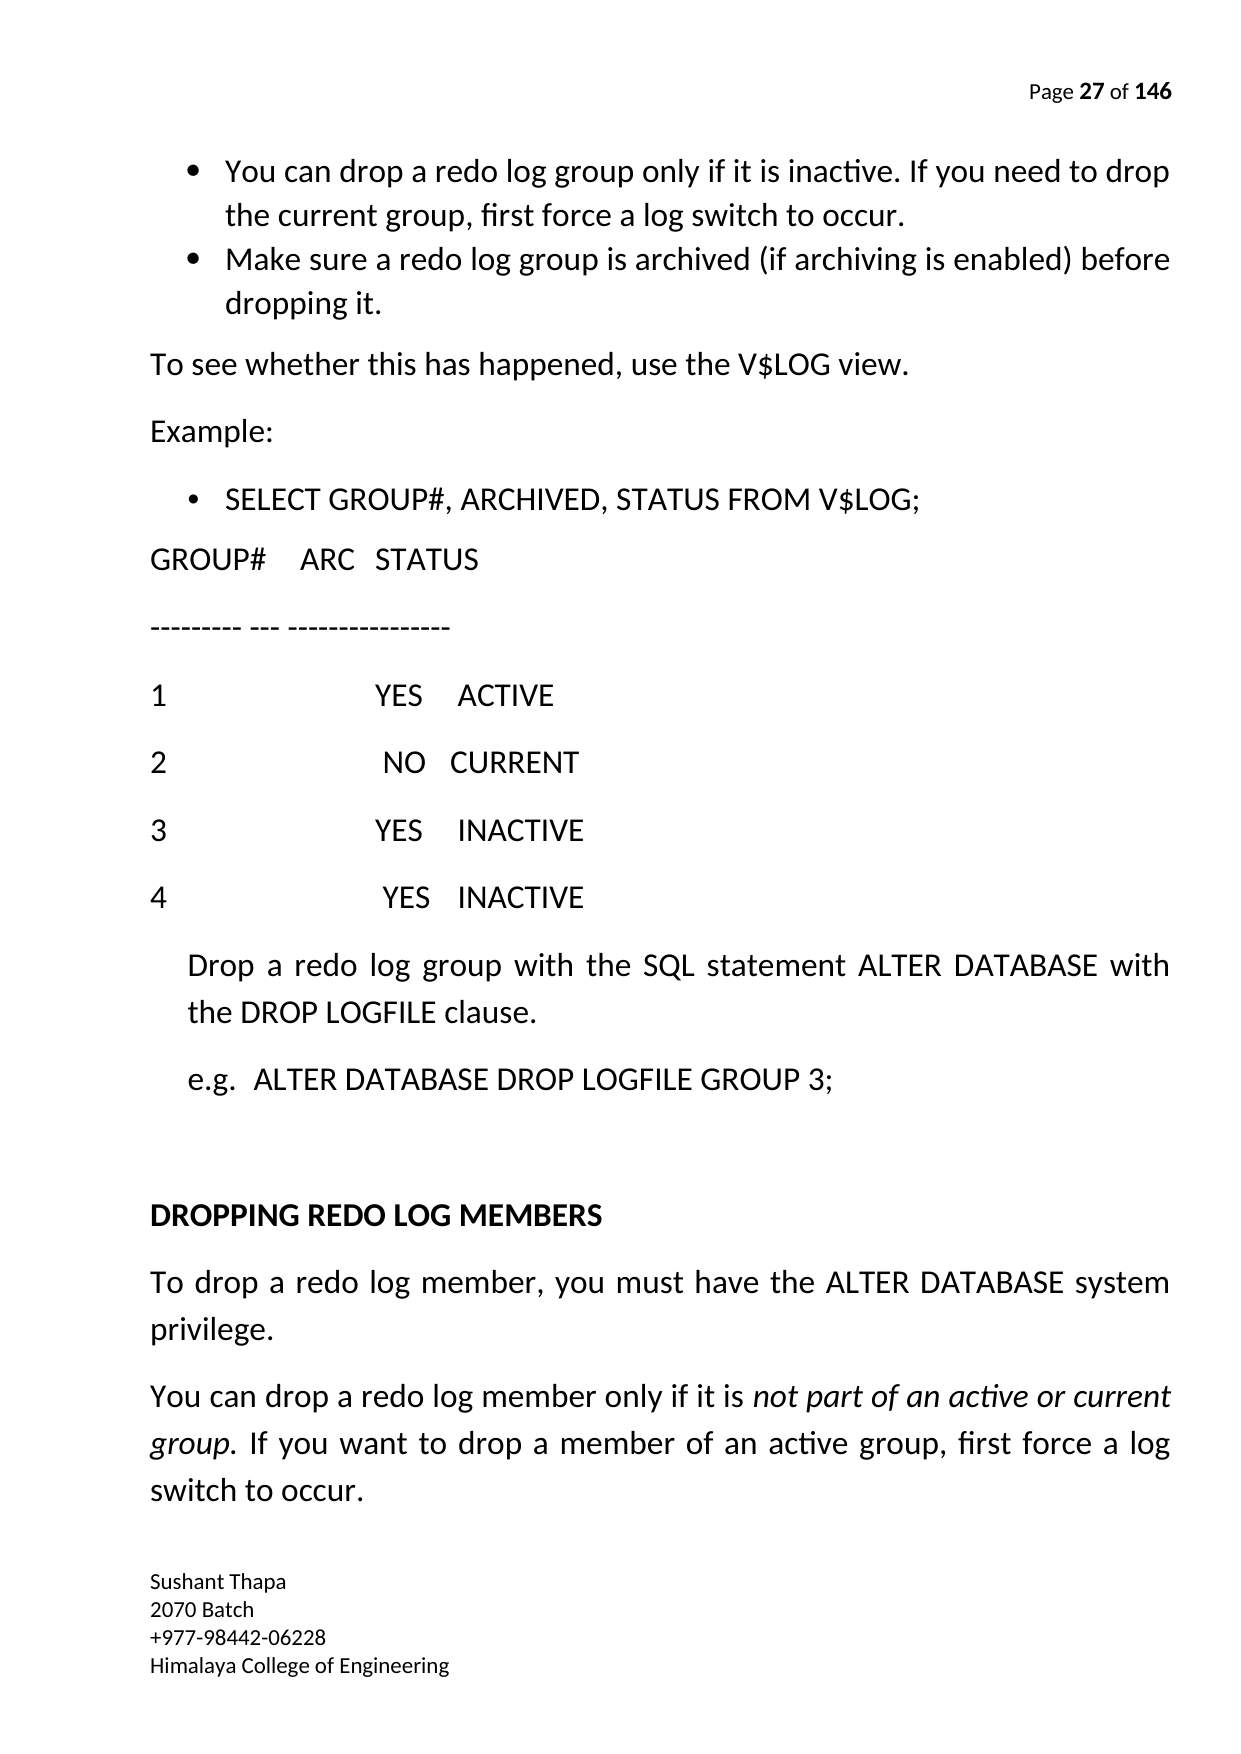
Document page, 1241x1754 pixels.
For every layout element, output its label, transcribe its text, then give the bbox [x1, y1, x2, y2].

list SELECT GROUP#, ARCHIVED, STATUS FROM V$LOG; [187, 478, 1172, 518]
list Make sure a redo log group is archived (if archiving is enabled) before dropping it. [187, 238, 1172, 323]
text You can drop a redo log member only if it is not part of an active or current group. If you want to drop a member of an active group, first force a log switch to occur. [150, 1376, 1172, 1510]
text 4 YES INACTIVE [150, 876, 1172, 917]
text 1 YES ACTIVE [150, 673, 1172, 714]
text 3 YES INACTIVE [150, 809, 1172, 849]
text Example: [150, 410, 1172, 451]
text GROUP# ARC STATUS [150, 538, 1172, 579]
text --------- --- ---------------- [150, 606, 1172, 647]
list You can drop a redo log group only if it is inactive. If you need to drop the current group, first force a log switch to occur. [187, 150, 1172, 235]
text 2 NO CURRENT [150, 741, 1172, 782]
text Drop a redo log group with the SQL statement ALTER DATABASE with the DROP LOGFILE clause. [187, 944, 1172, 1031]
text To see whether this has happened, use the V$LOG view. [150, 342, 1172, 383]
text e.g. ALTER DATABASE DROP LOGFILE GROUP 3; [187, 1058, 1172, 1099]
text To drop a redo log member, you must have the ALTER DATABASE system privilege. [150, 1261, 1172, 1349]
text DROPPING REDO LOG MEMBERS [150, 1193, 1172, 1234]
